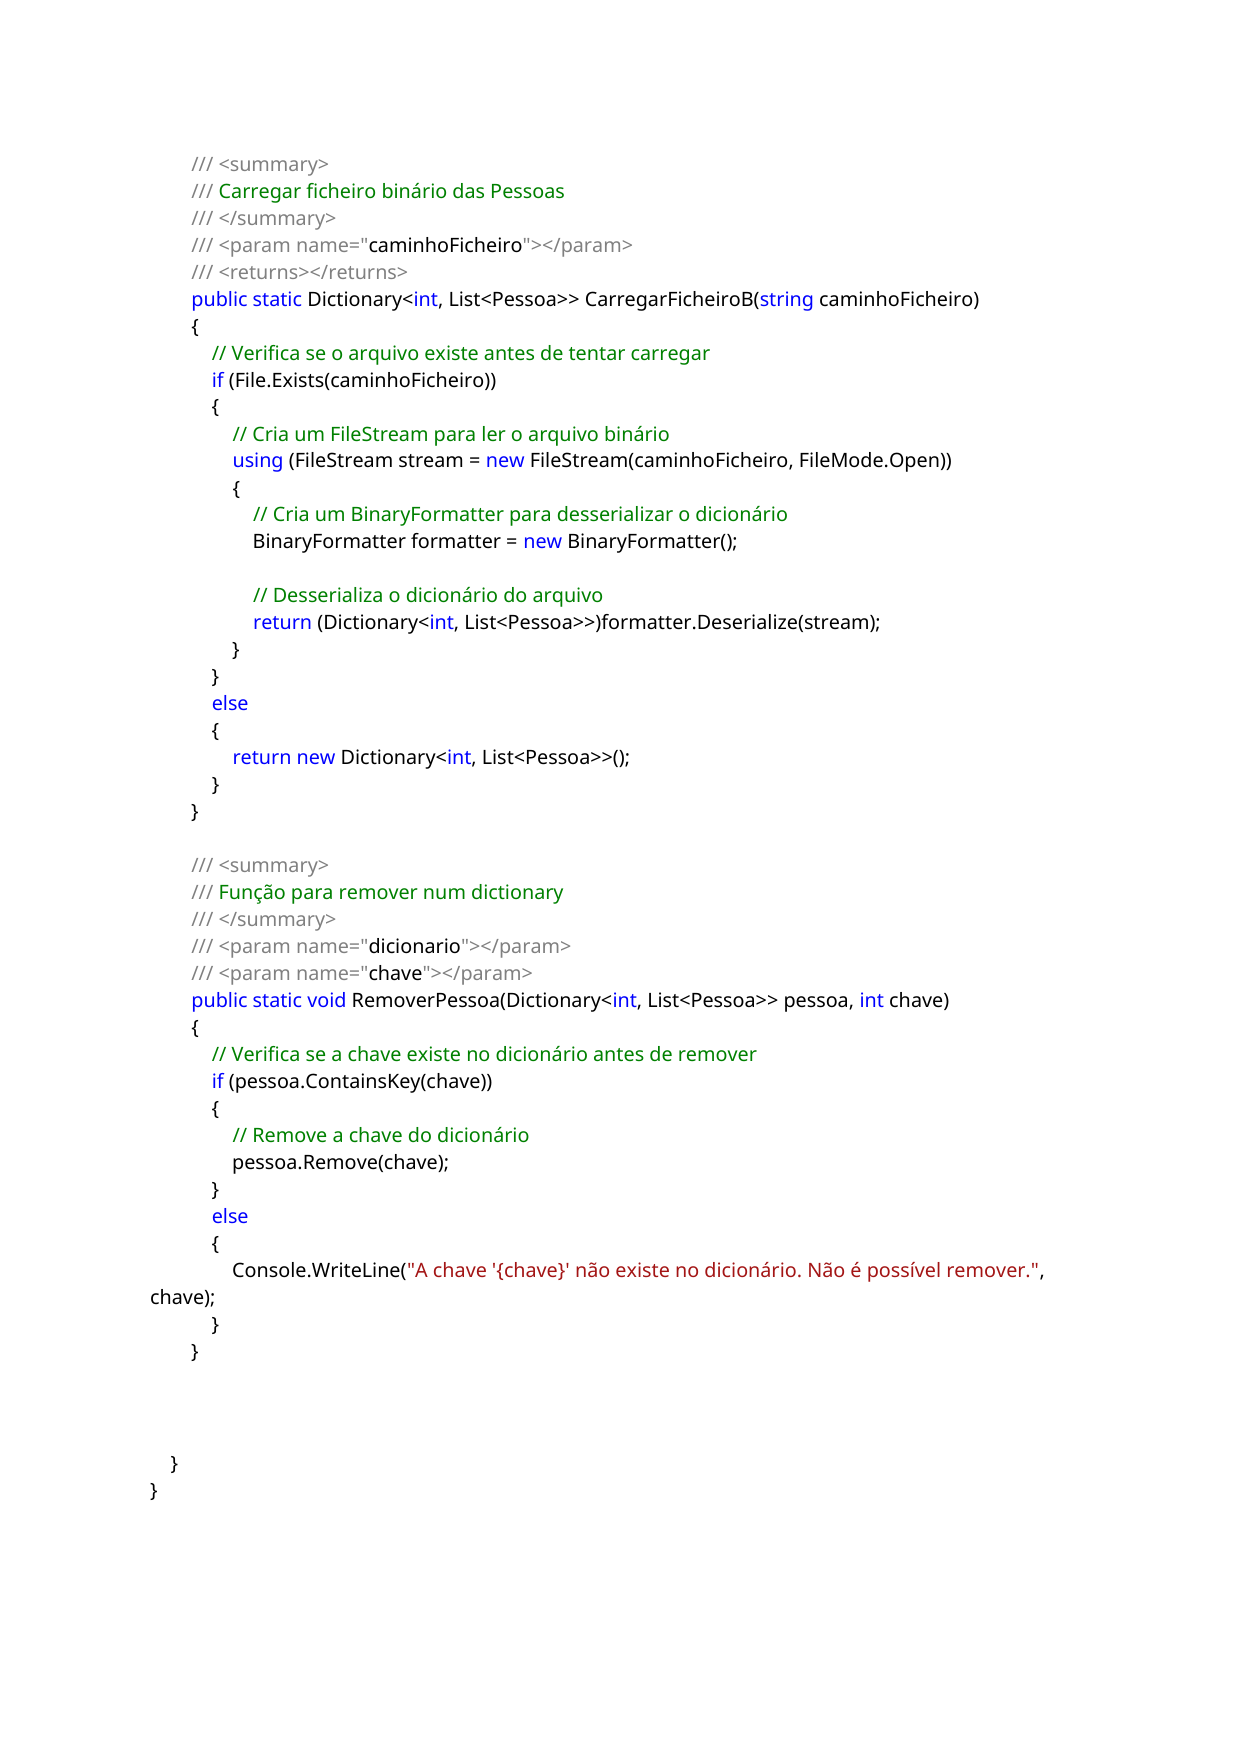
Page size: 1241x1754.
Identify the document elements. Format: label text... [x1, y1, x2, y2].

text public static Dictionary<int, List<Pessoa>> CarregarFicheiroB(string caminhoFicheiro) [150, 285, 1090, 312]
text { [150, 1013, 1090, 1040]
text } [150, 1310, 1090, 1337]
text { [150, 1094, 1090, 1121]
text /// <summary> [150, 851, 1090, 878]
text { [150, 1229, 1090, 1256]
text using (FileStream stream = new FileStream(caminhoFicheiro, FileMode.Open)) [150, 447, 1090, 474]
text /// <param name="caminhoFicheiro"></param> [150, 231, 1090, 258]
text /// <returns></returns> [150, 258, 1090, 285]
text BinaryFormatter formatter = new BinaryFormatter(); [150, 528, 1090, 555]
text { [150, 717, 1090, 743]
text } [150, 797, 1090, 824]
text if (File.Exists(caminhoFicheiro)) [150, 366, 1090, 393]
text { [150, 393, 1090, 420]
text // Remove a chave do dicionário [150, 1121, 1090, 1148]
text return (Dictionary<int, List<Pessoa>>)formatter.Deserialize(stream); [150, 609, 1090, 636]
text if (pessoa.ContainsKey(chave)) [150, 1067, 1090, 1094]
text /// Função para remover num dictionary [150, 878, 1090, 905]
text /// <summary> [150, 150, 1090, 177]
text } [150, 1175, 1090, 1202]
text /// </summary> [150, 204, 1090, 231]
text { [150, 312, 1090, 339]
text return new Dictionary<int, List<Pessoa>>(); [150, 743, 1090, 771]
text } [150, 771, 1090, 797]
text /// Carregar ficheiro binário das Pessoas [150, 177, 1090, 204]
text // Cria um FileStream para ler o arquivo binário [150, 420, 1090, 447]
text // Desserializa o dicionário do arquivo [150, 582, 1090, 609]
text // Verifica se o arquivo existe antes de tentar carregar [150, 339, 1090, 366]
text } [150, 663, 1090, 689]
text // Verifica se a chave existe no dicionário antes de remover [150, 1040, 1090, 1067]
text else [150, 689, 1090, 717]
text } [150, 1337, 1090, 1364]
text Console.WriteLine("A chave '{chave}' não existe no dicionário. Não é possível remover.", chave); [150, 1256, 1090, 1310]
text } [150, 636, 1090, 663]
text else [150, 1202, 1090, 1229]
text { [150, 474, 1090, 501]
text /// </summary> [150, 905, 1090, 932]
text /// <param name="dicionario"></param> [150, 932, 1090, 959]
text // Cria um BinaryFormatter para desserializar o dicionário [150, 501, 1090, 528]
text } [150, 1476, 1090, 1503]
text /// <param name="chave"></param> [150, 959, 1090, 986]
text pessoa.Remove(chave); [150, 1148, 1090, 1175]
text public static void RemoverPessoa(Dictionary<int, List<Pessoa>> pessoa, int chave) [150, 986, 1090, 1013]
text } [150, 1449, 1090, 1476]
